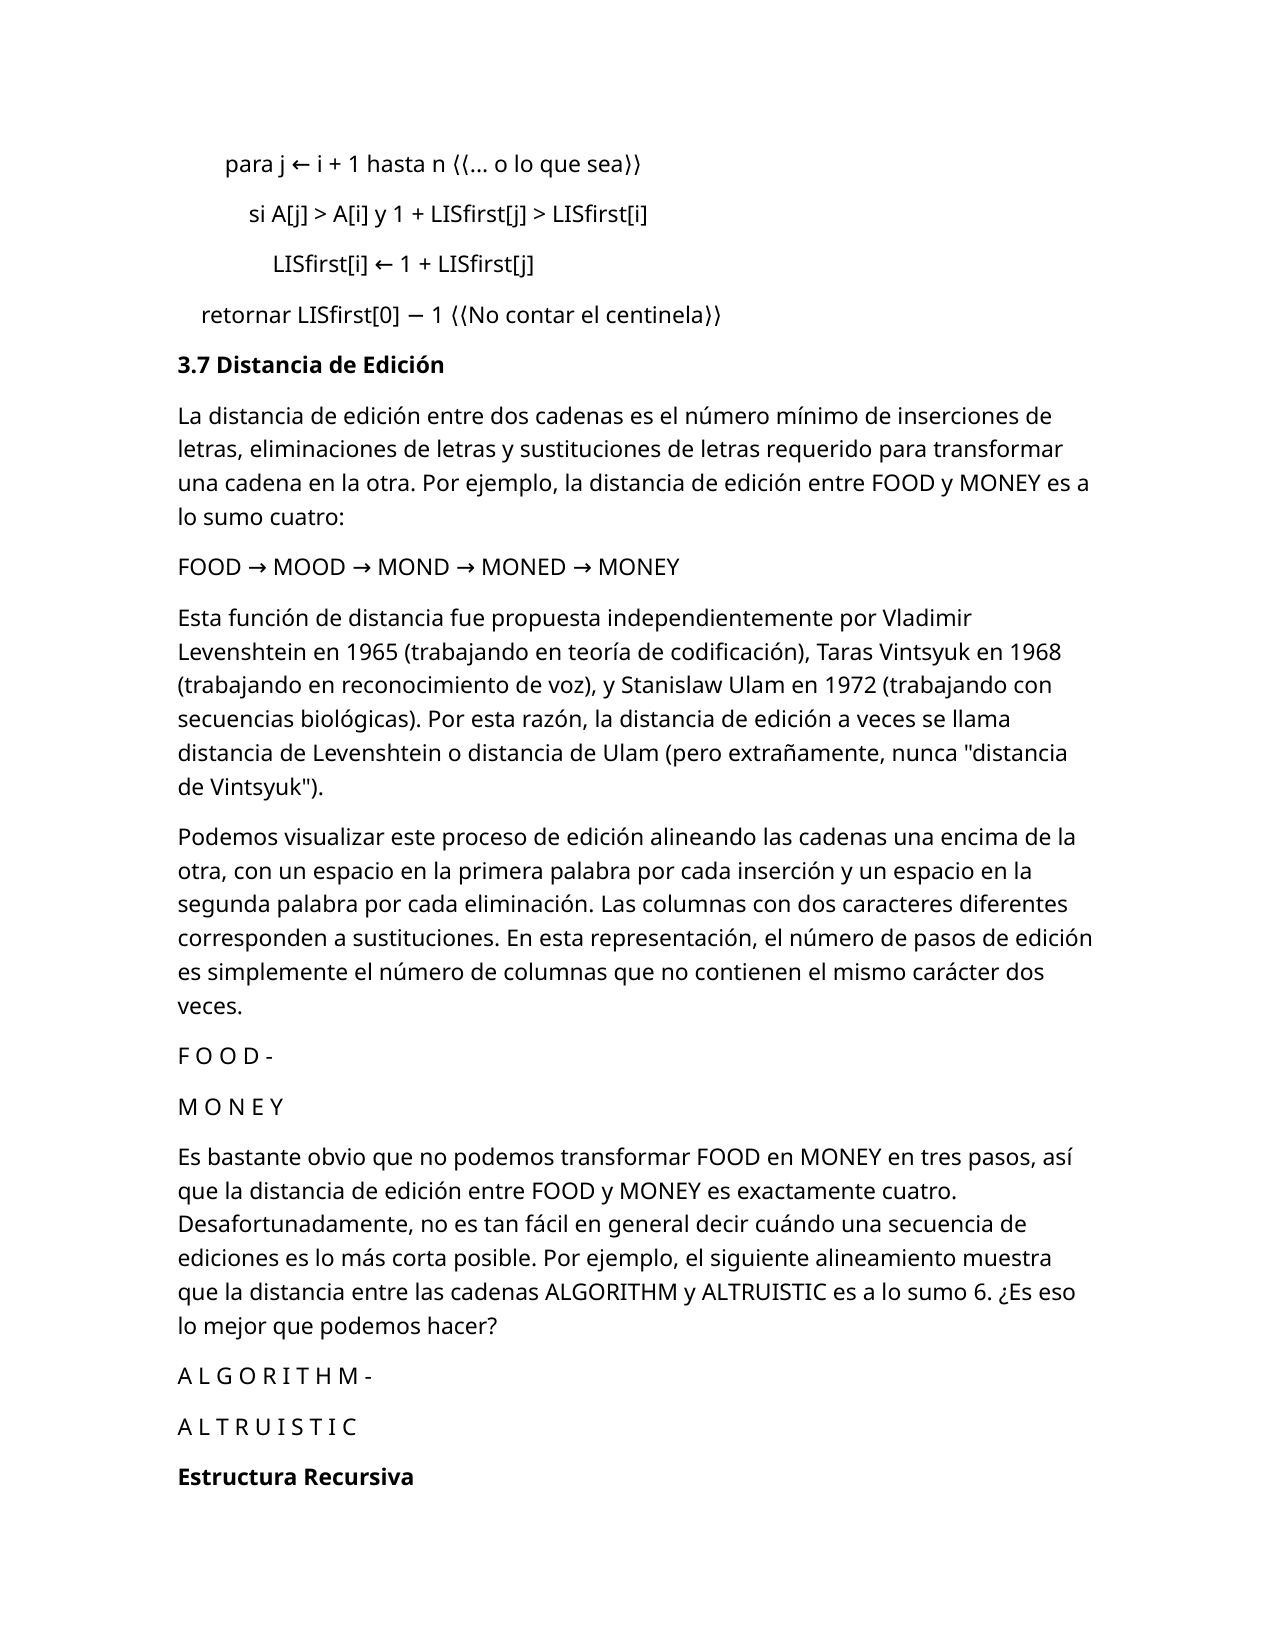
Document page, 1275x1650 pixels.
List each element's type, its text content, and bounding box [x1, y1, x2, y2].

text FOOD → MOOD → MOND → MONED → MONEY [177, 551, 1098, 583]
text A L T R U I S T I C [177, 1411, 1098, 1442]
text LISfirst[i] ← 1 + LISfirst[j] [177, 248, 1098, 280]
text retornar LISfirst[0] − 1 ⟨⟨No contar el centinela⟩⟩ [177, 299, 1098, 330]
text 3.7 Distancia de Edición [177, 349, 1098, 381]
text La distancia de edición entre dos cadenas es el número mínimo de inserciones de letras, eliminaciones de letras y sustituciones de letras requerido para transformar una cadena en la otra. Por ejemplo, la distancia de edición entre FOOD y MONEY es a lo sumo cuatro: [177, 400, 1098, 532]
text F O O D - [177, 1040, 1098, 1071]
text para j ← i + 1 hasta n ⟨⟨... o lo que sea⟩⟩ [177, 148, 1098, 179]
text Esta función de distancia fue propuesta independientemente por Vladimir Levenshtein en 1965 (trabajando en teoría de codificación), Taras Vintsyuk en 1968 (trabajando en reconocimiento de voz), y Stanislaw Ulam en 1972 (trabajando con secuencias biológicas). Por esta razón, la distancia de edición a veces se llama distancia de Levenshtein o distancia de Ulam (pero extrañamente, nunca "distancia de Vintsyuk"). [177, 602, 1098, 802]
text M O N E Y [177, 1091, 1098, 1122]
text Estructura Recursiva [177, 1461, 1098, 1492]
text si A[j] > A[i] y 1 + LISfirst[j] > LISfirst[i] [177, 198, 1098, 229]
text A L G O R I T H M - [177, 1360, 1098, 1391]
text Es bastante obvio que no podemos transformar FOOD en MONEY en tres pasos, así que la distancia de edición entre FOOD y MONEY es exactamente cuatro. Desafortunadamente, no es tan fácil en general decir cuándo una secuencia de ediciones es lo más corta posible. Por ejemplo, el siguiente alineamiento muestra que la distancia entre las cadenas ALGORITHM y ALTRUISTIC es a lo sumo 6. ¿Es eso lo mejor que podemos hacer? [177, 1141, 1098, 1341]
text Podemos visualizar este proceso de edición alineando las cadenas una encima de la otra, con un espacio en la primera palabra por cada inserción y un espacio en la segunda palabra por cada eliminación. Las columnas con dos caracteres diferentes corresponden a sustituciones. En esta representación, el número de pasos de edición es simplemente el número de columnas que no contienen el mismo carácter dos veces. [177, 821, 1098, 1021]
